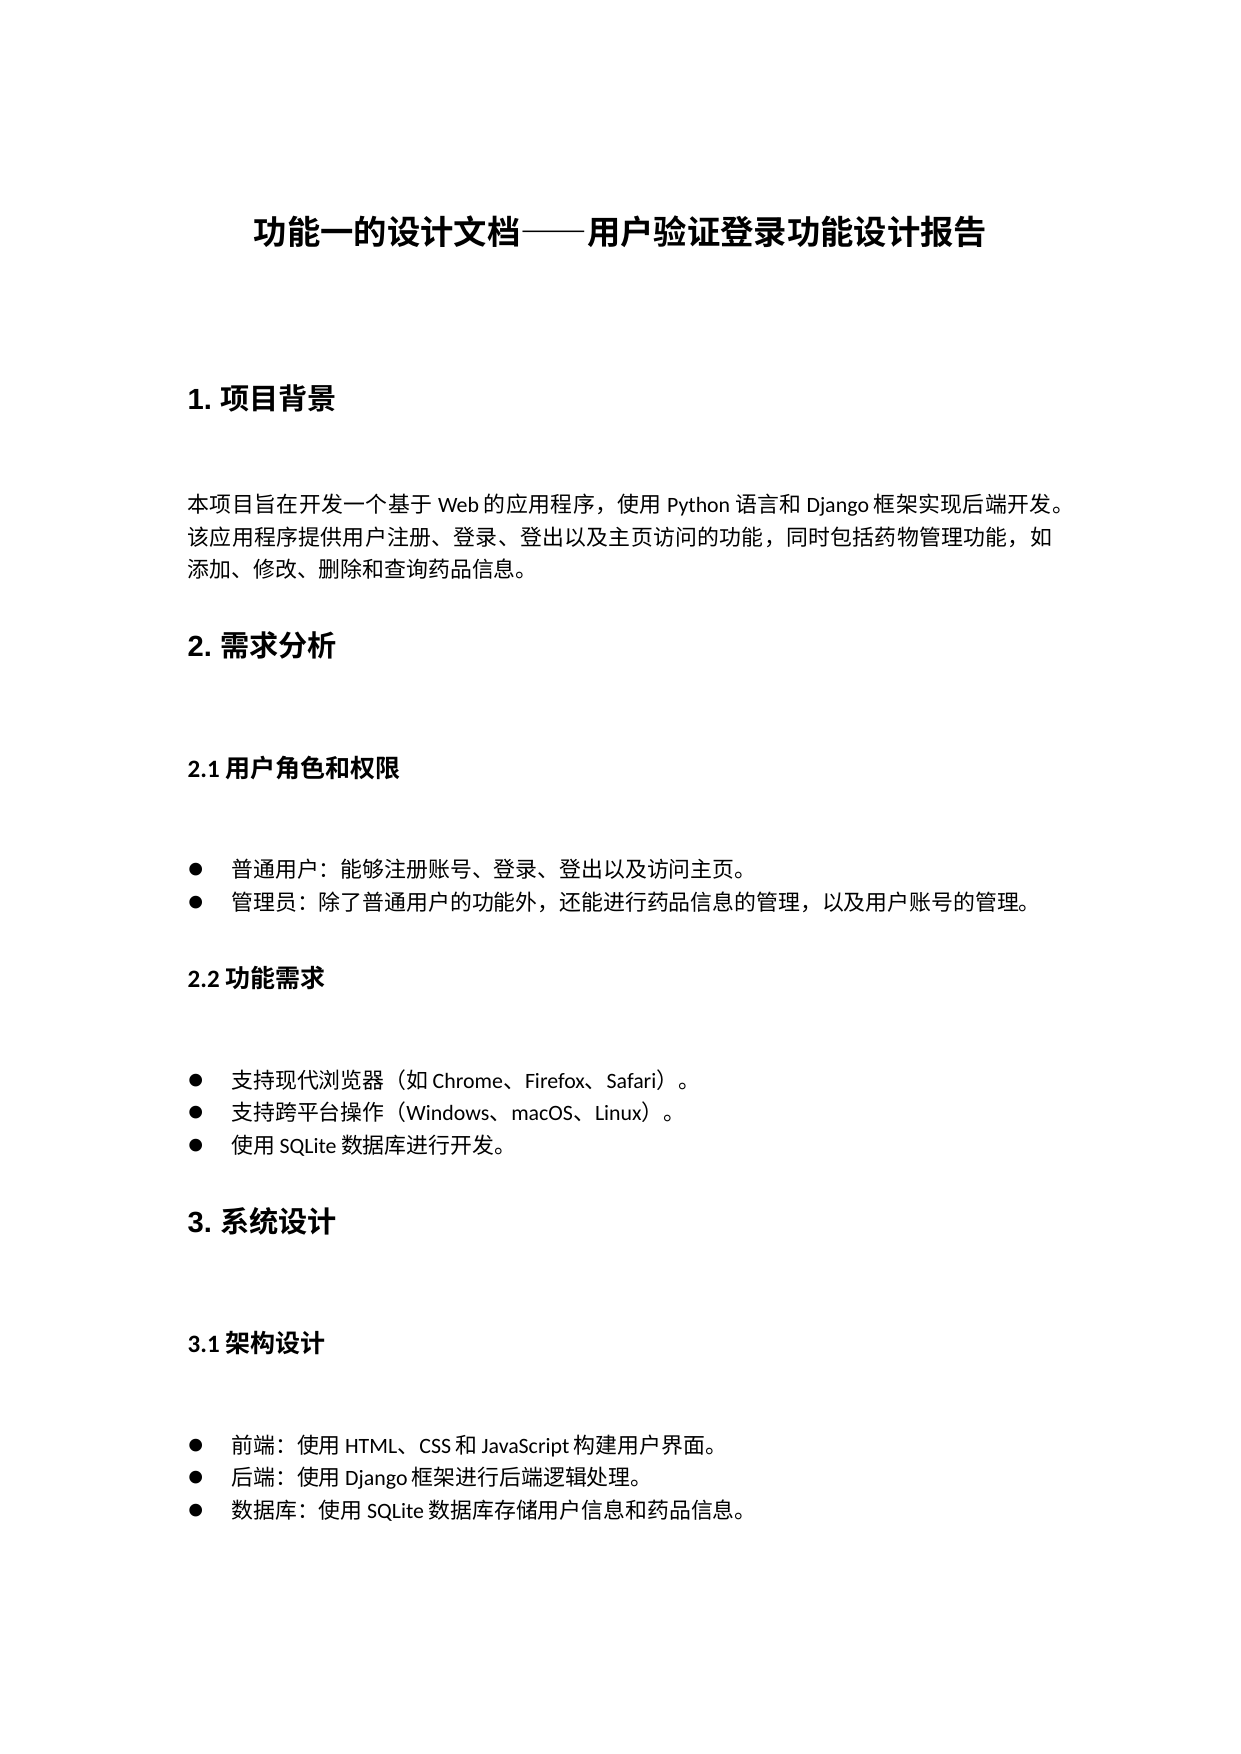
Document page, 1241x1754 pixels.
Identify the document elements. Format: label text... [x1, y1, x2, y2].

subtitle 1. 项目背景 [187, 364, 1053, 429]
list 使用SQLite数据库进行开发。 [187, 1127, 1053, 1160]
text 本项目旨在开发一个基于Web的应用程序，使用Python语言和Django框架实现后端开发。该应用程序提供用户注册、登录、登出以及主页访问的功能，同时包括药物管理功能，如添加、修改、删除和查询药品信息。 [187, 487, 1053, 584]
subtitle 3. 系统设计 [187, 1187, 1053, 1252]
list 后端：使用Django框架进行后端逻辑处理。 [187, 1460, 1053, 1492]
list 普通用户：能够注册账号、登录、登出以及访问主页。 [187, 852, 1053, 884]
subtitle 功能一的设计文档——用户验证登录功能设计报告 [187, 197, 1053, 262]
list 数据库：使用SQLite数据库存储用户信息和药品信息。 [187, 1492, 1053, 1525]
list 支持跨平台操作（Windows、macOS、Linux）。 [187, 1095, 1053, 1127]
subtitle 2.1 用户角色和权限 [187, 734, 1053, 799]
subtitle 2.2 功能需求 [187, 944, 1053, 1009]
subtitle 2. 需求分析 [187, 611, 1053, 676]
list 前端：使用HTML、CSS和JavaScript构建用户界面。 [187, 1427, 1053, 1460]
subtitle 3.1 架构设计 [187, 1309, 1053, 1374]
list 支持现代浏览器（如Chrome、Firefox、Safari）。 [187, 1062, 1053, 1095]
list 管理员：除了普通用户的功能外，还能进行药品信息的管理，以及用户账号的管理。 [187, 884, 1053, 917]
